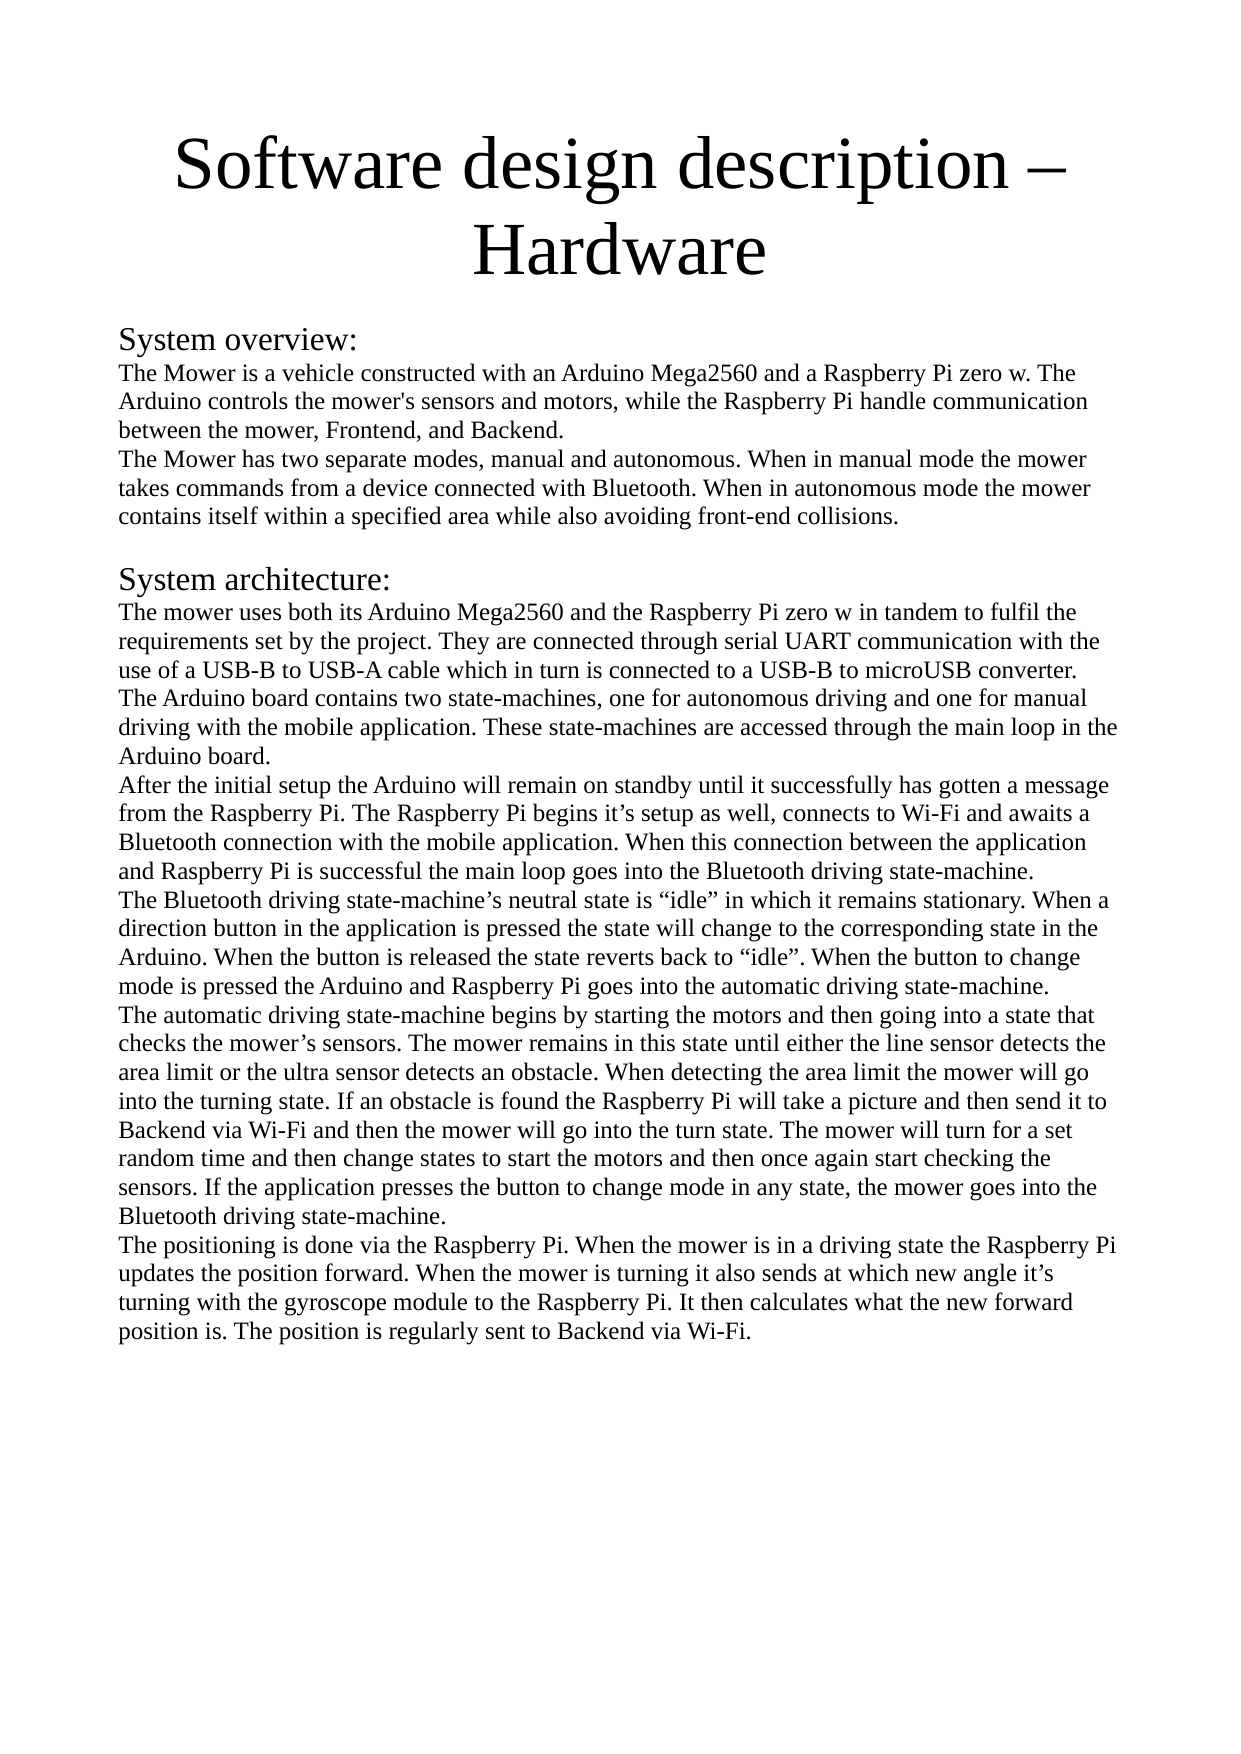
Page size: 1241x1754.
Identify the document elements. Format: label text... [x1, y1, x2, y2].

text System architecture: [118, 559, 1122, 597]
text After the initial setup the Arduino will remain on standby until it successfully has gotten a message from the Raspberry Pi. The Raspberry Pi begins it’s setup as well, connects to Wi-Fi and awaits a Bluetooth connection with the mobile application. When this connection between the application and Raspberry Pi is successful the main loop goes into the Bluetooth driving state-machine. [118, 770, 1122, 885]
text The automatic driving state-machine begins by starting the motors and then going into a state that checks the mower’s sensors. The mower remains in this state until either the line sensor detects the area limit or the ultra sensor detects an obstacle. When detecting the area limit the mower will go into the turning state. If an obstacle is found the Raspberry Pi will take a picture and then send it to Backend via Wi-Fi and then the mower will go into the turn state. The mower will turn for a set random time and then change states to start the motors and then once again start checking the sensors. If the application presses the button to change mode in any state, the mower goes into the Bluetooth driving state-machine. [118, 1000, 1122, 1230]
text The mower uses both its Arduino Mega2560 and the Raspberry Pi zero w in tandem to fulfil the requirements set by the project. They are connected through serial UART communication with the use of a USB-B to USB-A cable which in turn is connected to a USB-B to microUSB converter. The Arduino board contains two state-machines, one for autonomous driving and one for manual driving with the mobile application. These state-machines are accessed through the main loop in the Arduino board. [118, 597, 1122, 770]
text System overview: [118, 319, 1122, 358]
text Software design description – Hardware [118, 118, 1122, 291]
text The Mower is a vehicle constructed with an Arduino Mega2560 and a Raspberry Pi zero w. The Arduino controls the mower's sensors and motors, while the Raspberry Pi handle communication between the mower, Frontend, and Backend. [118, 358, 1122, 444]
text The Bluetooth driving state-machine’s neutral state is “idle” in which it remains stationary. When a direction button in the application is pressed the state will change to the corresponding state in the Arduino. When the button is released the state reverts back to “idle”. When the button to change mode is pressed the Arduino and Raspberry Pi goes into the automatic driving state-machine. [118, 885, 1122, 1000]
text The Mower has two separate modes, manual and autonomous. When in manual mode the mower takes commands from a device connected with Bluetooth. When in autonomous mode the mower contains itself within a specified area while also avoiding front-end collisions. [118, 444, 1122, 530]
text The positioning is done via the Raspberry Pi. When the mower is in a driving state the Raspberry Pi updates the position forward. When the mower is turning it also sends at which new angle it’s turning with the gyroscope module to the Raspberry Pi. It then calculates what the new forward position is. The position is regularly sent to Backend via Wi-Fi. [118, 1230, 1122, 1345]
